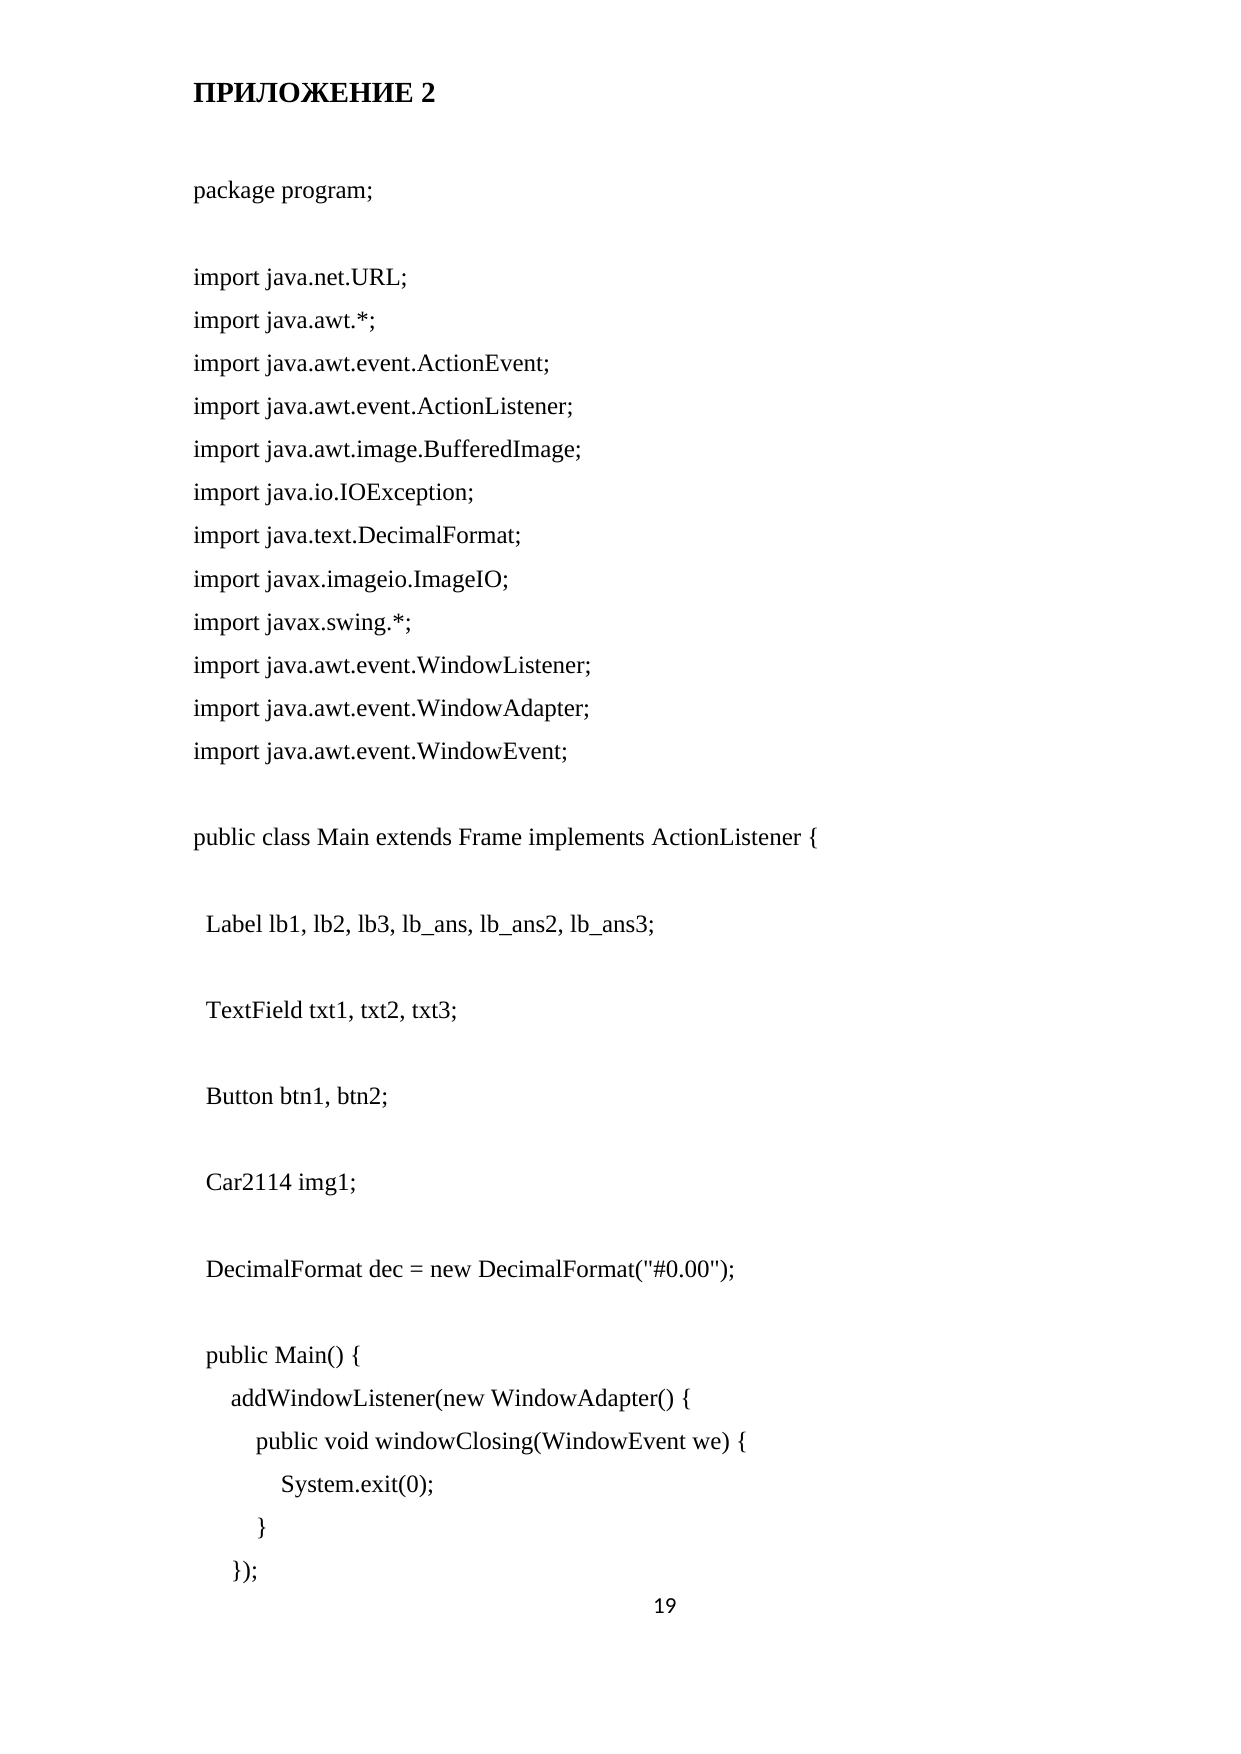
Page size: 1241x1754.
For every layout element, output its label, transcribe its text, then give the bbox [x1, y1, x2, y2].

text DecimalFormat dec = new DecimalFormat("#0.00"); [193, 1254, 1136, 1282]
text Button btn1, btn2; [193, 1081, 1136, 1110]
text Label lb1, lb2, lb3, lb_ans, lb_ans2, lb_ans3; [193, 909, 1136, 937]
text } [193, 1512, 1136, 1541]
text import java.awt.event.ActionEvent; [193, 348, 1136, 377]
text import java.awt.event.WindowAdapter; [193, 693, 1136, 722]
text public class Main extends Frame implements ActionListener { [193, 822, 1136, 851]
text public Main() { [193, 1340, 1136, 1369]
text public void windowClosing(WindowEvent we) { [193, 1426, 1136, 1455]
text import java.awt.event.WindowListener; [193, 650, 1136, 679]
text package program; [193, 176, 1136, 204]
text import java.awt.image.BufferedImage; [193, 434, 1136, 463]
text System.exit(0); [193, 1469, 1136, 1498]
text import java.awt.event.WindowEvent; [193, 736, 1136, 765]
text TextField txt1, txt2, txt3; [193, 995, 1136, 1024]
text ПРИЛОЖЕНИЕ 2 [193, 75, 1136, 108]
text }); [193, 1556, 1136, 1584]
text import java.io.IOException; [193, 477, 1136, 506]
text import javax.imageio.ImageIO; [193, 564, 1136, 592]
text import javax.swing.*; [193, 607, 1136, 636]
text addWindowListener(new WindowAdapter() { [193, 1383, 1136, 1412]
text import java.text.DecimalFormat; [193, 521, 1136, 549]
text import java.awt.*; [193, 305, 1136, 334]
text import java.awt.event.ActionListener; [193, 391, 1136, 420]
text Car2114 img1; [193, 1167, 1136, 1196]
text import java.net.URL; [193, 262, 1136, 291]
